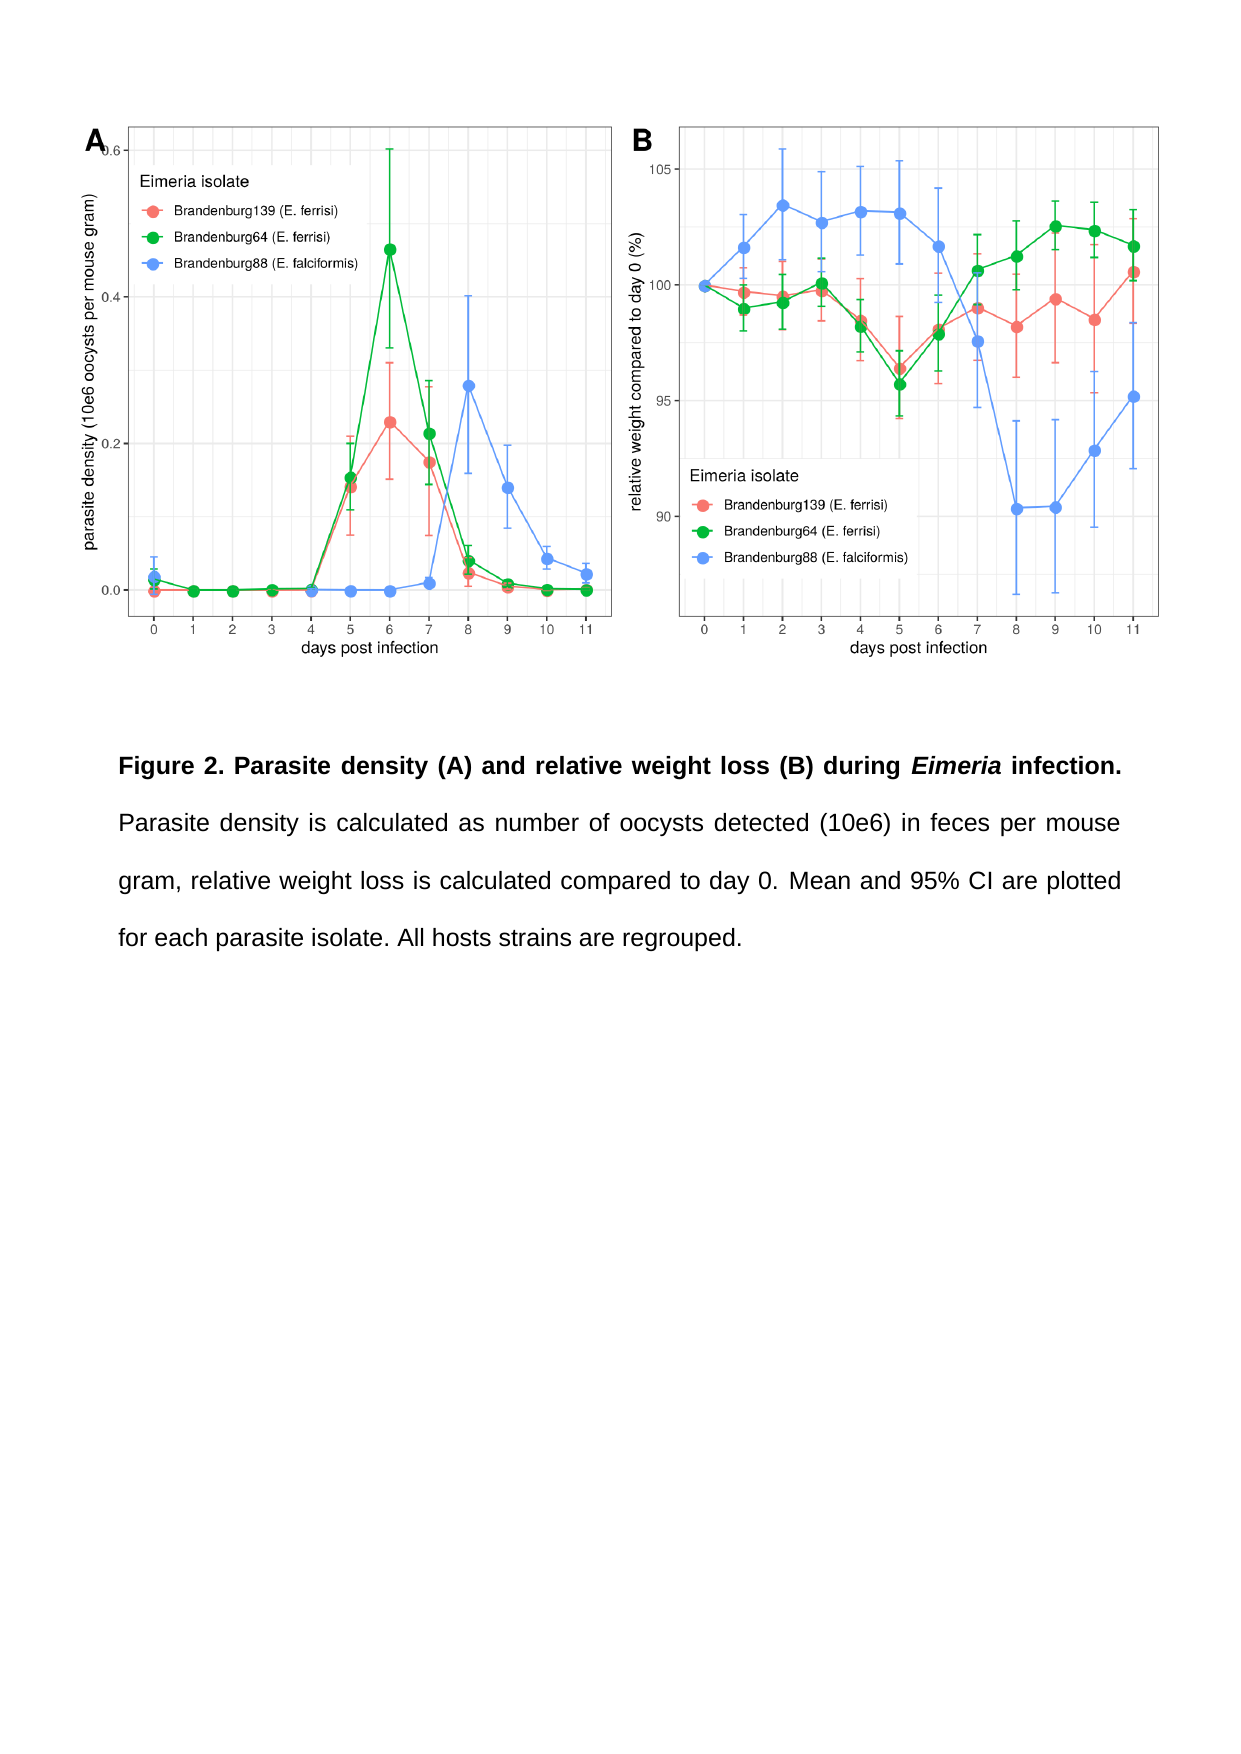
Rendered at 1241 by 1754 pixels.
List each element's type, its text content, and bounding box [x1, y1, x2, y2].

picture [73, 118, 1167, 665]
text Figure 2. Parasite density (A) and relative weight loss (B) during Eimeria infection. Parasite density is calculated as number of oocysts detected (10e6) in feces per mouse gram, relative weight loss is calculated compared to day 0. Mean and 95% CI are plotted for each parasite isolate. All hosts strains are regrouped. [118, 751, 1122, 952]
